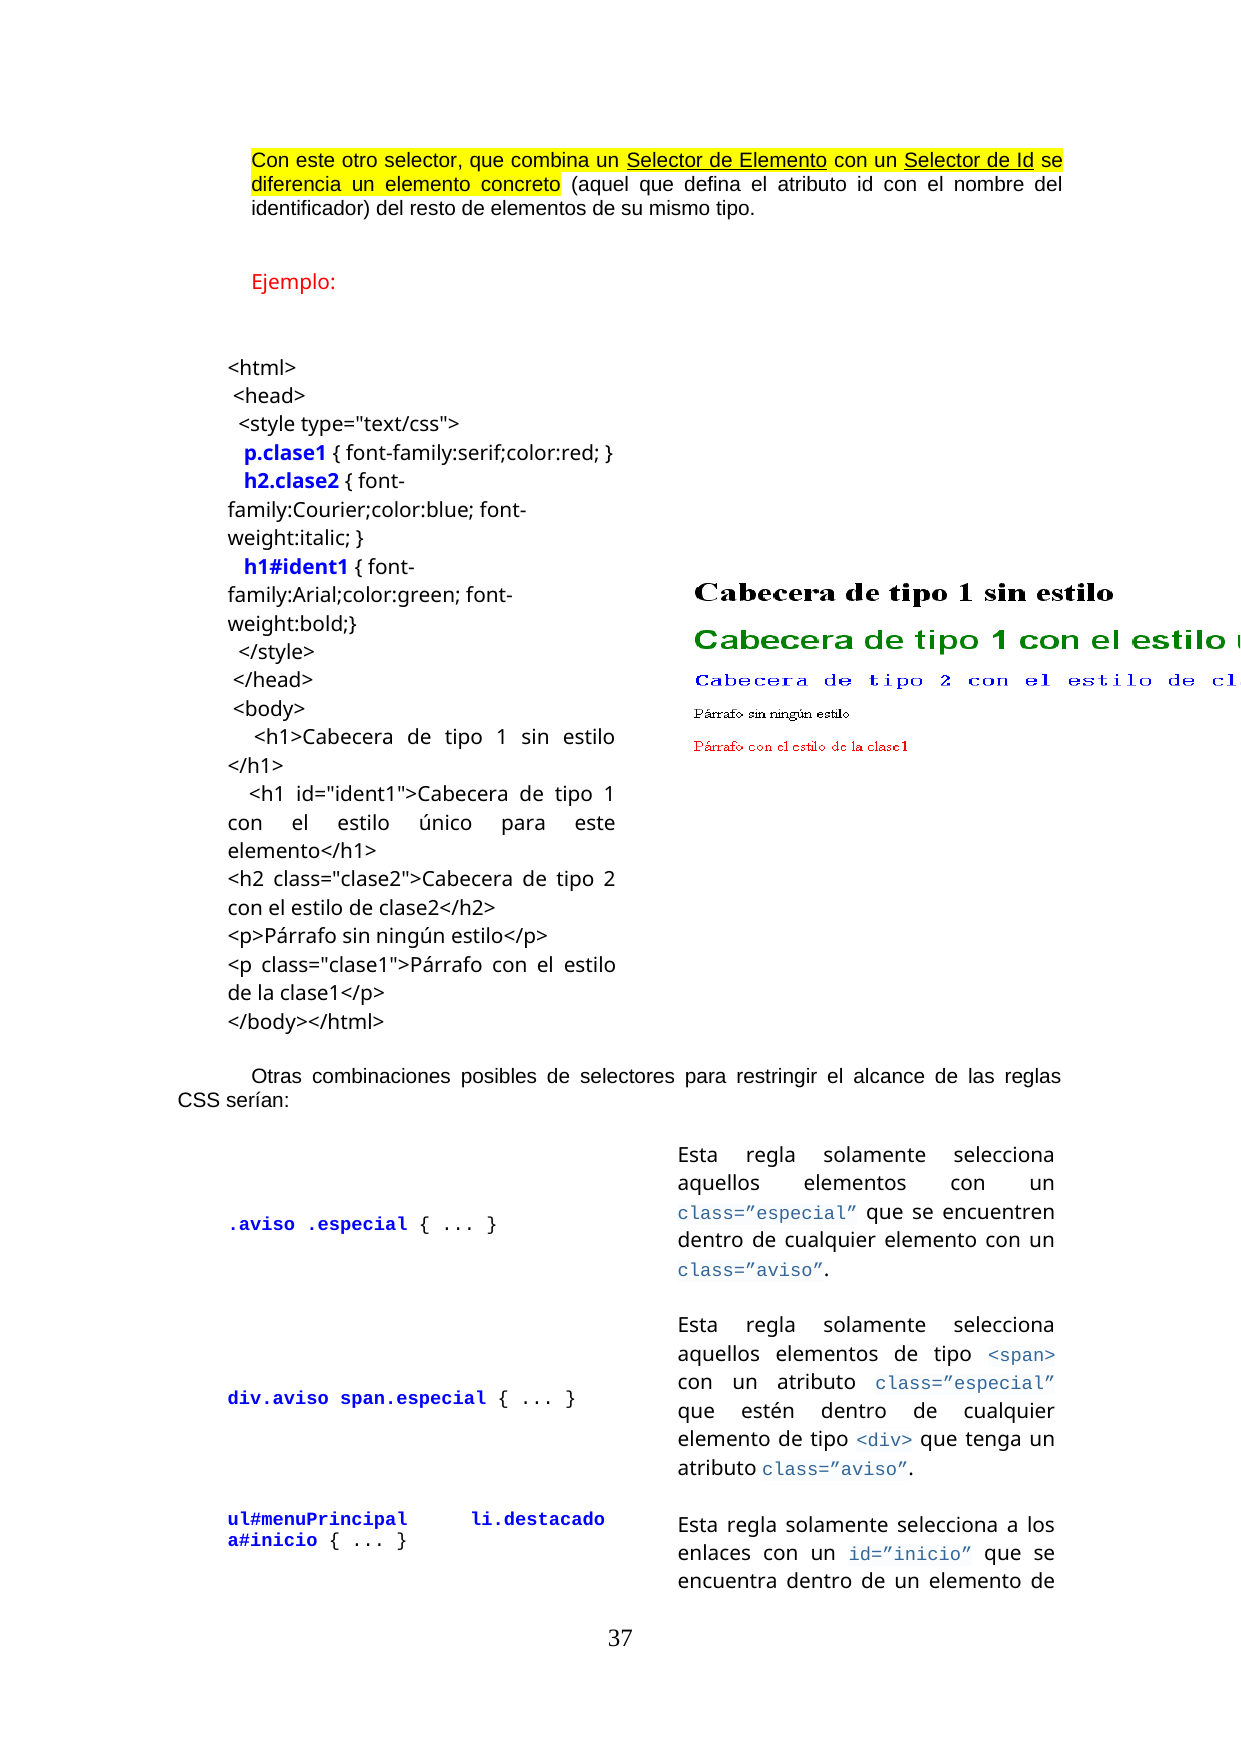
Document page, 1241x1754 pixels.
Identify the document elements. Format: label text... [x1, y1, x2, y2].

text Otras combinaciones posibles de selectores para restringir el alcance de las reglas CSS serían: [177, 1064, 1063, 1112]
table_cell Esta regla solamente selecciona aquellos elementos de tipo <span> con un atributo class=”especial” que estén dentro de cualquier elemento de tipo <div> que tenga un atributo class=”aviso”. [616, 1311, 1066, 1510]
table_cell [166, 1510, 616, 1595]
table_header .aviso .especial { ... } [166, 1140, 616, 1311]
text Con este otro selector, que combina un Selector de Elemento con un Selector de Id se diferencia un elemento concreto (aquel que defina el atributo id con el nombre del identificador) del resto de elementos de su mismo tipo. [251, 172, 1063, 219]
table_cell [616, 1510, 1066, 1595]
table_cell div.aviso span.especial { ... } [166, 1311, 616, 1510]
picture [688, 569, 1241, 789]
text Ejemplo: [177, 267, 1063, 296]
table_header <html> <head> <style type="text/css"> p.clase1 { font-family:serif;color:red; } h2.clase2 { font-family:Courier;color:blue; font-weight:italic; } h1#ident1 { font-family:Arial;color:green; font-weight:bold;} </style> </head> <body> <h1>Cabecera de tipo 1 sin estilo </h1> <h1 id="ident1">Cabecera de tipo 1 con el estilo único para este elemento</h1> <h2 class="clase2">Cabecera de tipo 2 con el estilo de clase2</h2> <p>Párrafo sin ningún estilo</p> <p class="clase1">Párrafo con el estilo de la clase1</p> </body></html> [166, 353, 627, 1035]
table_header [627, 353, 1096, 1035]
table_header Esta regla solamente selecciona aquellos elementos con un class=”especial” que se encuentren dentro de cualquier elemento con un class=”aviso”. [616, 1140, 1066, 1311]
